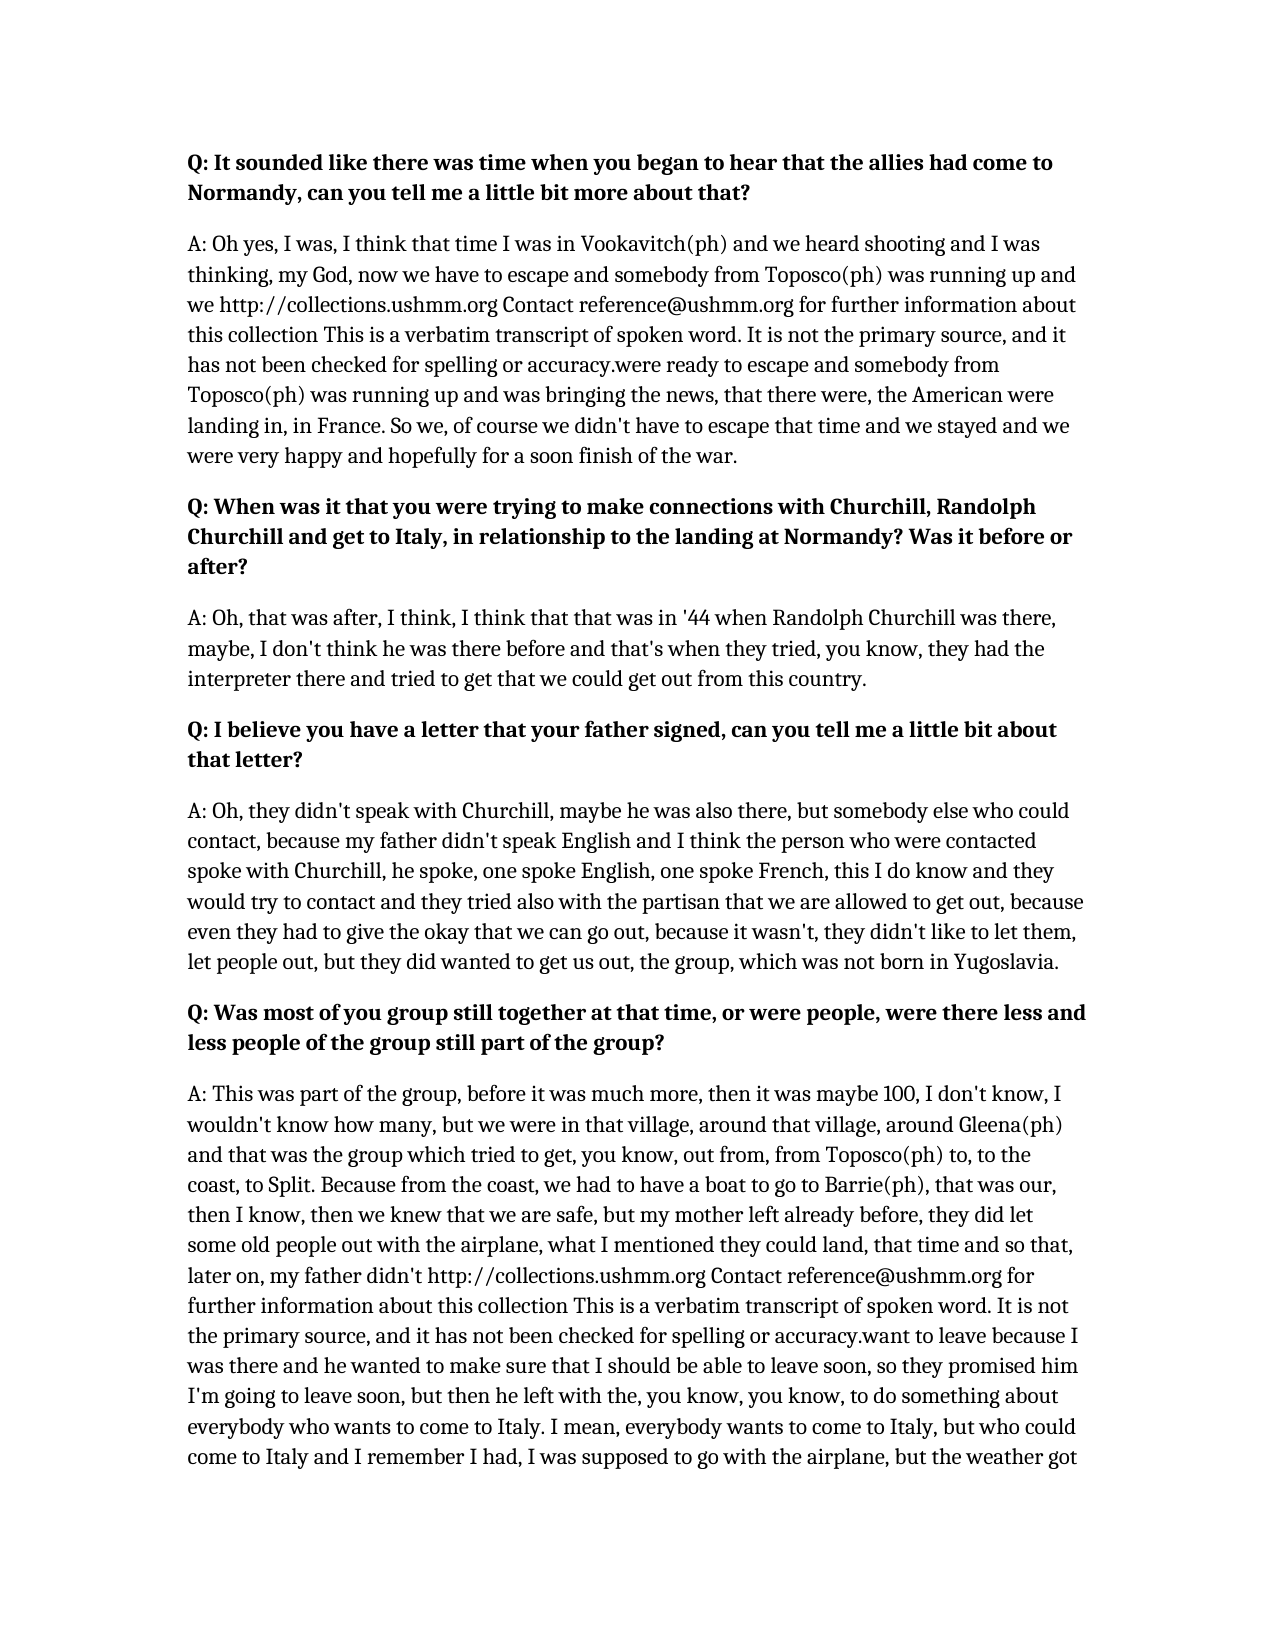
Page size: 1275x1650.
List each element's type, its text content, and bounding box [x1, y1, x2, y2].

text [187, 1081, 1087, 1470]
text Q: Was most of you group still together at that time, or were people, were there less and less people of the group still part of the group? [187, 1000, 1087, 1057]
text Q: When was it that you were trying to make connections with Churchill, Randolph Churchill and get to Italy, in relationship to the landing at Normandy? Was it before or after? [187, 494, 1087, 581]
text Q: I believe you have a letter that your father signed, can you tell me a little bit about that letter? [187, 717, 1087, 773]
text Q: It sounded like there was time when you began to hear that the allies had come to Normandy, can you tell me a little bit more about that? [187, 150, 1087, 207]
text A: Oh, they didn't speak with Churchill, maybe he was also there, but somebody else who could contact, because my father didn't speak English and I think the person who were contacted spoke with Churchill, he spoke, one spoke English, one spoke French, this I do know and they would try to contact and they tried also with the partisan that we are allowed to get out, because even they had to give the okay that we can go out, because it wasn't, they didn't like to let them, let people out, but they did wanted to get us out, the group, which was not born in Yugoslavia. [187, 798, 1087, 975]
text A: Oh yes, I was, I think that time I was in Vookavitch(ph) and we heard shooting and I was thinking, my God, now we have to escape and somebody from Toposco(ph) was running up and we http://collections.ushmm.org Contact reference@ushmm.org for further information about this collection This is a verbatim transcript of spoken word. It is not the primary source, and it has not been checked for spelling or accuracy.were ready to escape and somebody from Toposco(ph) was running up and was bringing the news, that there were, the American were landing in, in France. So we, of course we didn't have to escape that time and we stayed and we were very happy and hopefully for a soon finish of the war. [187, 231, 1087, 469]
text A: Oh, that was after, I think, I think that that was in '44 when Randolph Churchill was there, maybe, I don't think he was there before and that's when they tried, you know, they had the interpreter there and tried to get that we could get out from this country. [187, 605, 1087, 692]
